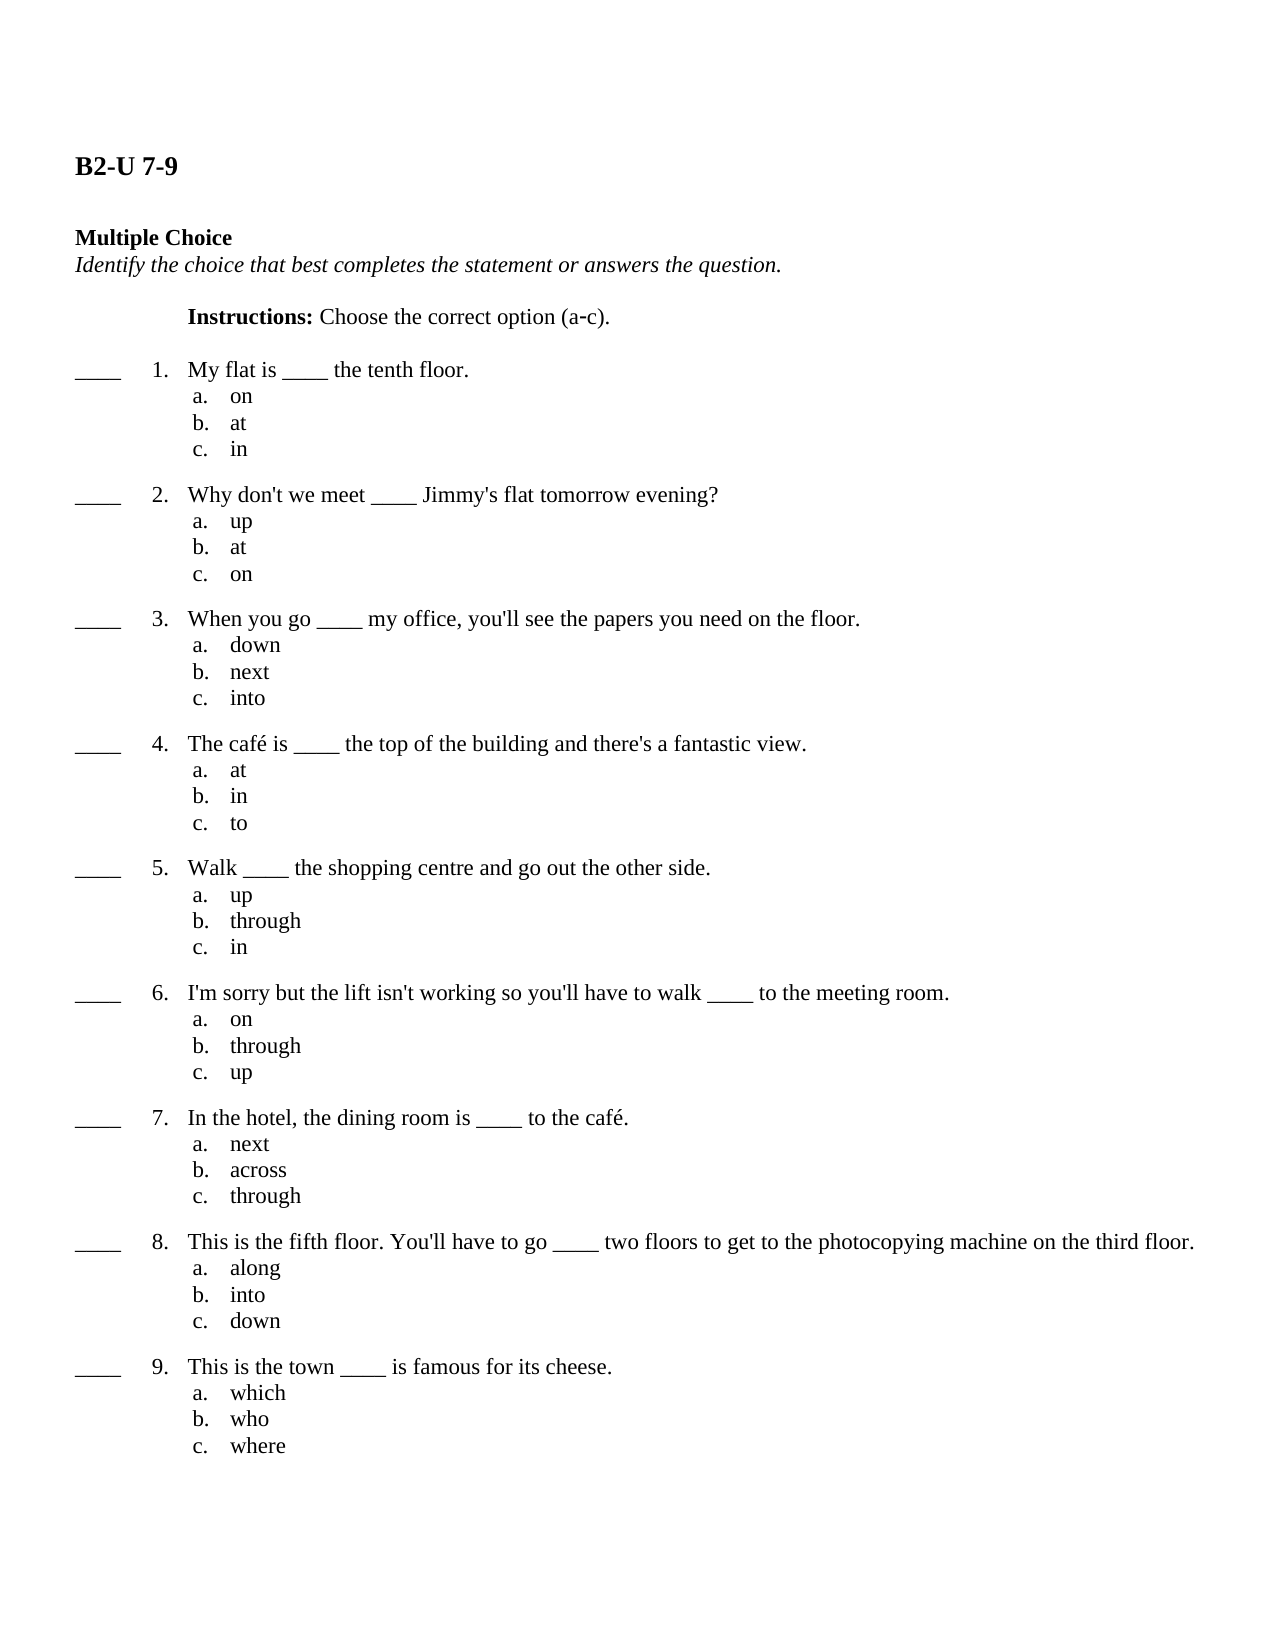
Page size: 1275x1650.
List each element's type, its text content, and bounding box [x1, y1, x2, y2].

table_header up [225, 881, 1069, 907]
table_cell c. [188, 684, 225, 711]
table_header a. [188, 881, 225, 907]
table_cell on [225, 560, 1069, 586]
table_header on [225, 1005, 1069, 1032]
table_cell c. [188, 1307, 225, 1333]
table_cell c. [188, 435, 225, 461]
text B2-U 7-9 [75, 150, 1200, 181]
table_header a. [188, 1379, 225, 1405]
table_cell to [225, 809, 1069, 835]
text ____ 5. Walk ____ the shopping centre and go out the other side. [75, 854, 1200, 881]
text ____ 9. This is the town ____ is famous for its cheese. [75, 1353, 1200, 1379]
table_cell through [225, 1183, 1069, 1209]
text ____ 6. I'm sorry but the lift isn't working so you'll have to walk ____ to the meeting room. [75, 979, 1200, 1005]
table_header down [225, 632, 1069, 658]
table_cell c. [188, 809, 225, 835]
table_header which [225, 1379, 1069, 1405]
text Instructions: Choose the correct option (ac). [187, 303, 1200, 330]
table_cell c. [188, 1058, 225, 1084]
table_cell through [225, 907, 1069, 933]
table_cell down [225, 1307, 1069, 1333]
table_cell c. [188, 1183, 225, 1209]
table_cell in [225, 783, 1069, 809]
table_header on [225, 383, 1069, 409]
table_cell in [225, 435, 1069, 461]
table_cell b. [188, 533, 225, 560]
table_header next [225, 1130, 1069, 1156]
table_cell c. [188, 934, 225, 960]
table_header a. [188, 1255, 225, 1281]
table_cell b. [188, 1156, 225, 1183]
text Multiple Choice [75, 224, 1200, 251]
table_cell who [225, 1405, 1069, 1432]
table_cell b. [188, 907, 225, 933]
text ____ 2. Why don't we meet ____ Jimmy's flat tomorrow evening? [75, 481, 1200, 507]
text ____ 4. The café is ____ the top of the building and there's a fantastic view. [75, 730, 1200, 756]
table_cell in [225, 934, 1069, 960]
table_header a. [188, 1005, 225, 1032]
table_header a. [188, 507, 225, 533]
text ____ 8. This is the fifth floor. You'll have to go ____ two floors to get to the photocopying machine on the third floor. [75, 1228, 1200, 1254]
table_cell b. [188, 783, 225, 809]
text ____ 7. In the hotel, the dining room is ____ to the café. [75, 1103, 1200, 1130]
table_cell b. [188, 658, 225, 684]
table_header along [225, 1255, 1069, 1281]
table_cell c. [188, 560, 225, 586]
table_cell c. [188, 1432, 225, 1458]
text Identify the choice that best completes the statement or answers the question. [75, 251, 1200, 277]
text ____ 1. My flat is ____ the tenth floor. [75, 356, 1200, 382]
table_header a. [188, 756, 225, 782]
table_header a. [188, 1130, 225, 1156]
table_header a. [188, 632, 225, 658]
table_cell next [225, 658, 1069, 684]
table_cell b. [188, 409, 225, 435]
table_cell into [225, 1281, 1069, 1307]
table_header a. [188, 383, 225, 409]
table_cell b. [188, 1032, 225, 1058]
table_cell at [225, 533, 1069, 560]
table_cell at [225, 409, 1069, 435]
table_cell across [225, 1156, 1069, 1183]
table_header at [225, 756, 1069, 782]
table_cell where [225, 1432, 1069, 1458]
table_cell b. [188, 1281, 225, 1307]
table_cell b. [188, 1405, 225, 1432]
table_header up [225, 507, 1069, 533]
text ____ 3. When you go ____ my office, you'll see the papers you need on the floor. [75, 605, 1200, 632]
table_cell through [225, 1032, 1069, 1058]
table_cell into [225, 684, 1069, 711]
table_cell up [225, 1058, 1069, 1084]
